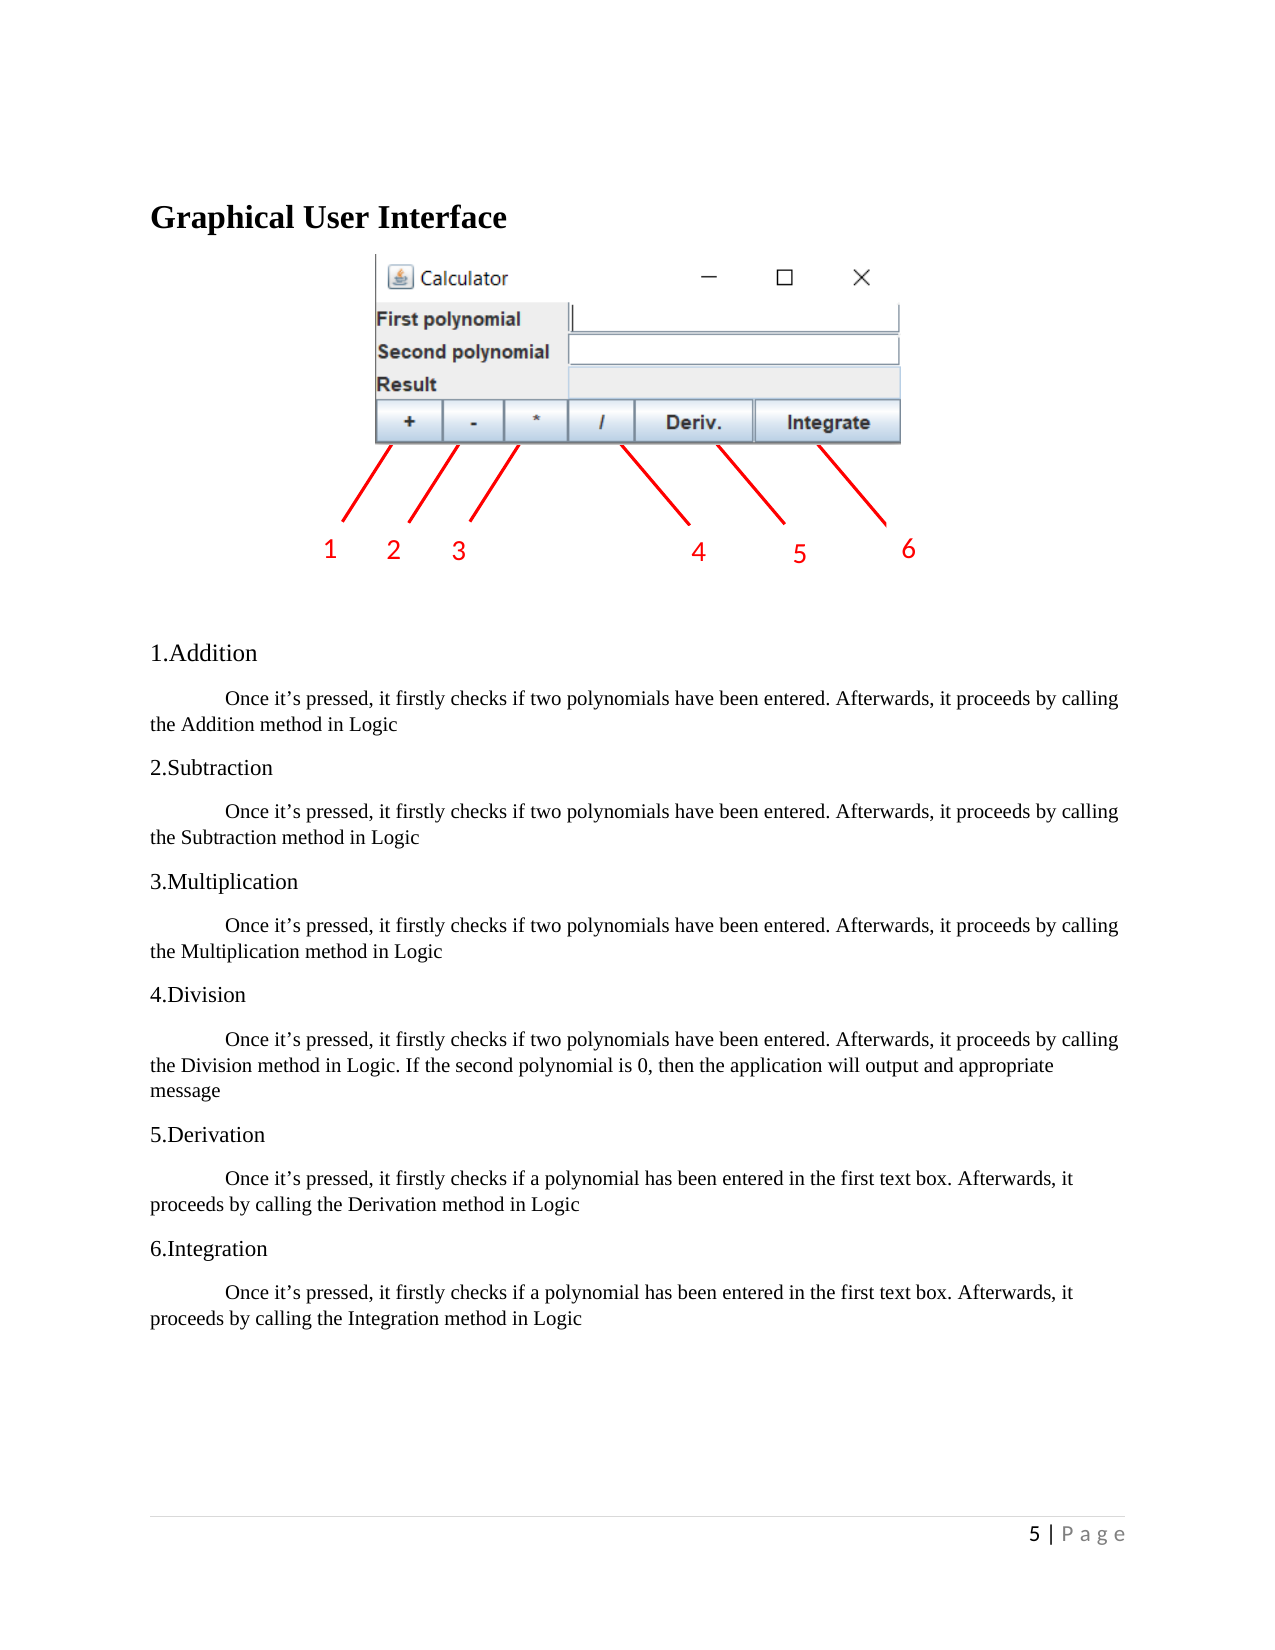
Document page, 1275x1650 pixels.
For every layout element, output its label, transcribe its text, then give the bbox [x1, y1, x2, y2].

text Once it’s pressed, it firstly checks if two polynomials have been entered. Afterwards, it proceeds by calling the Division method in Logic. If the second polynomial is 0, then the application will output and appropriate message [150, 1027, 1125, 1102]
text Once it’s pressed, it firstly checks if a polynomial has been entered in the first text box. Afterwards, it proceeds by calling the Derivation method in Logic [150, 1166, 1125, 1216]
text Once it’s pressed, it firstly checks if two polynomials have been entered. Afterwards, it proceeds by calling the Addition method in Logic [150, 686, 1125, 736]
text 3.Multiplication [150, 868, 1125, 894]
text Once it’s pressed, it firstly checks if two polynomials have been entered. Afterwards, it proceeds by calling the Multiplication method in Logic [150, 913, 1125, 963]
text 5.Derivation [150, 1121, 1125, 1147]
text 2.Subtraction [150, 754, 1125, 781]
text Once it’s pressed, it firstly checks if two polynomials have been entered. Afterwards, it proceeds by calling the Subtraction method in Logic [150, 799, 1125, 849]
text Graphical User Interface [150, 197, 1125, 235]
text 4.Division [150, 981, 1125, 1008]
text 1.Addition [150, 638, 1125, 667]
text Once it’s pressed, it firstly checks if a polynomial has been entered in the first text box. Afterwards, it proceeds by calling the Integration method in Logic [150, 1280, 1125, 1330]
text 6.Integration [150, 1235, 1125, 1261]
picture [375, 254, 901, 445]
